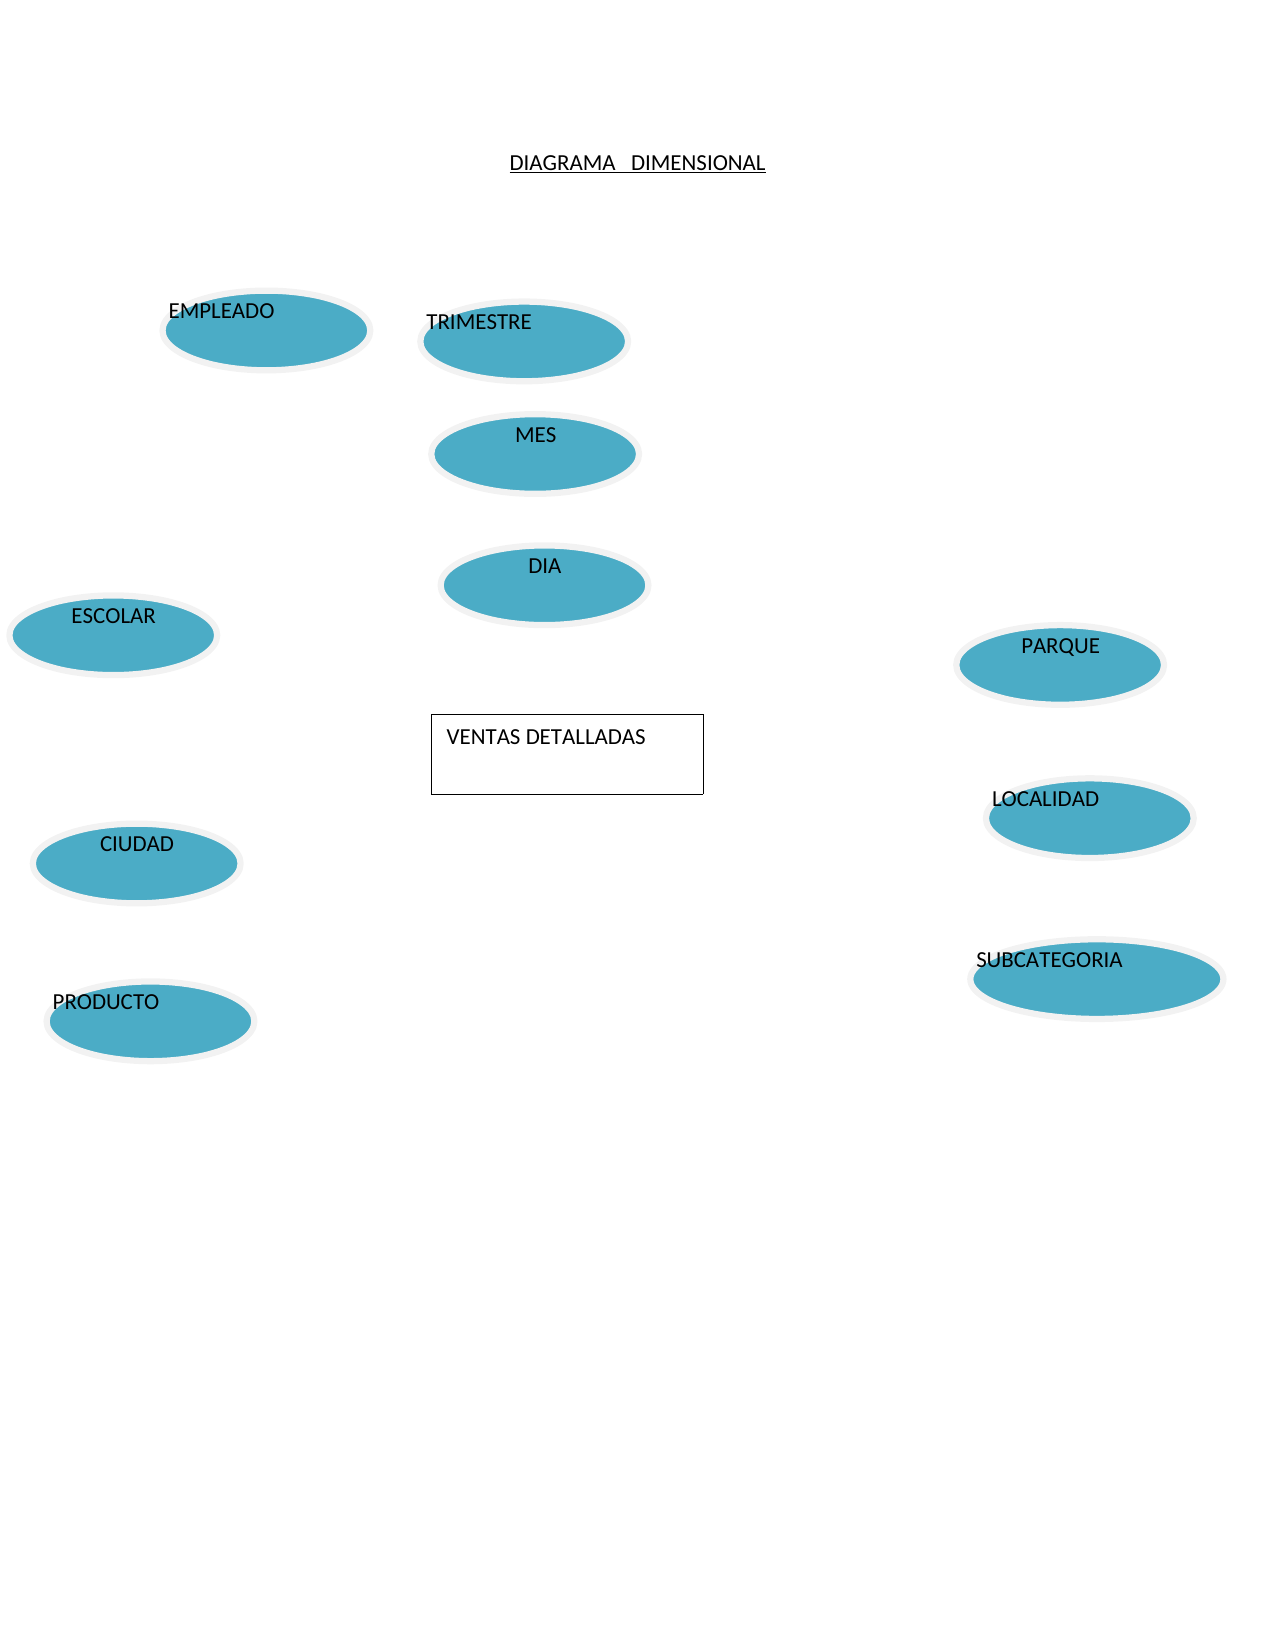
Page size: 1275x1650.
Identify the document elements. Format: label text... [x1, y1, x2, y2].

text DIAGRAMA DIMENSIONAL [177, 148, 1098, 176]
